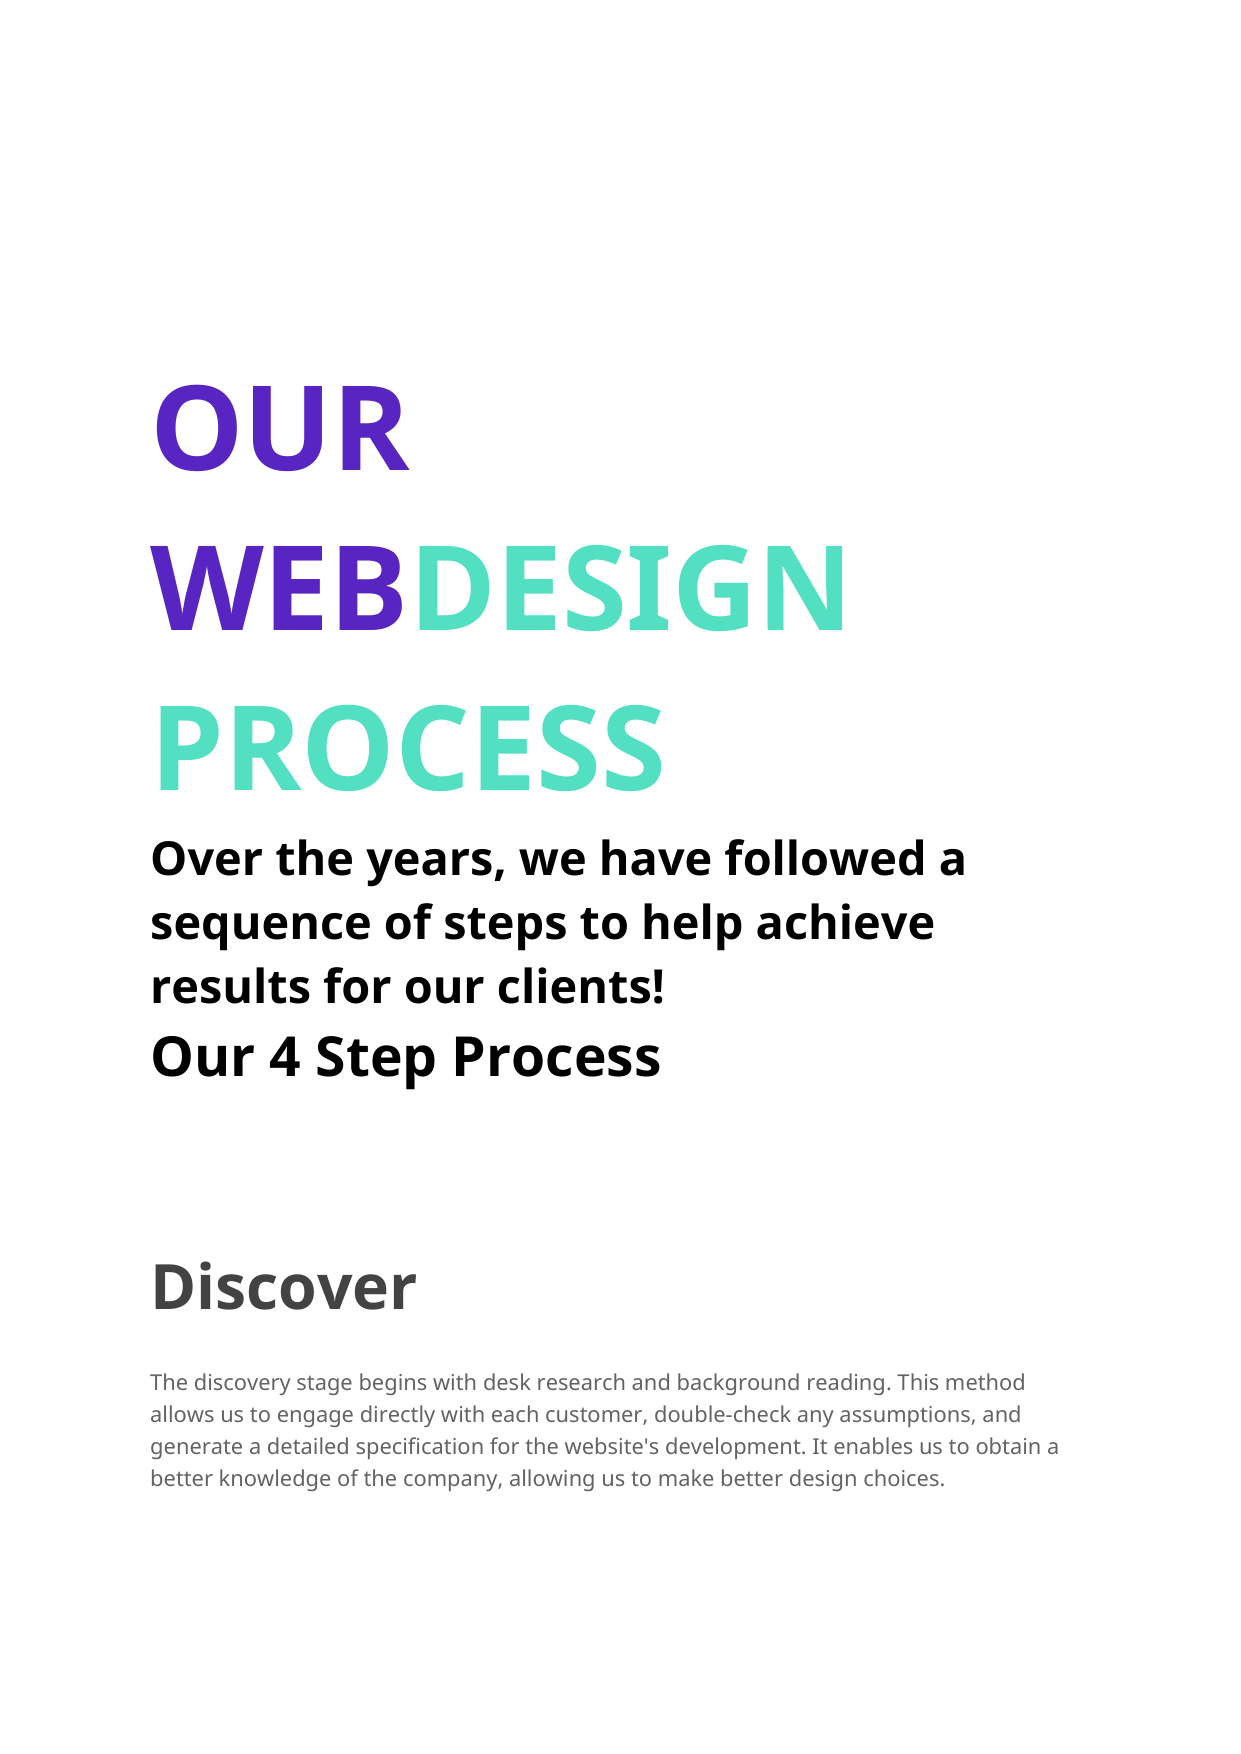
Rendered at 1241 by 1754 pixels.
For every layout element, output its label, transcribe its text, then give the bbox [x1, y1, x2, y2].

text The discovery stage begins with desk research and background reading. This method allows us to engage directly with each customer, double-check any assumptions, and generate a detailed specification for the website's development. It enables us to obtain a better knowledge of the company, allowing us to make better design choices. [150, 1367, 1090, 1493]
text Our 4 Step Process [150, 1017, 1090, 1092]
text OUR WEBDESIGN PROCESS [150, 344, 1090, 825]
text Over the years, we have followed a sequence of steps to help achieve results for our clients! [150, 825, 1090, 1017]
text Discover [150, 1242, 1090, 1328]
